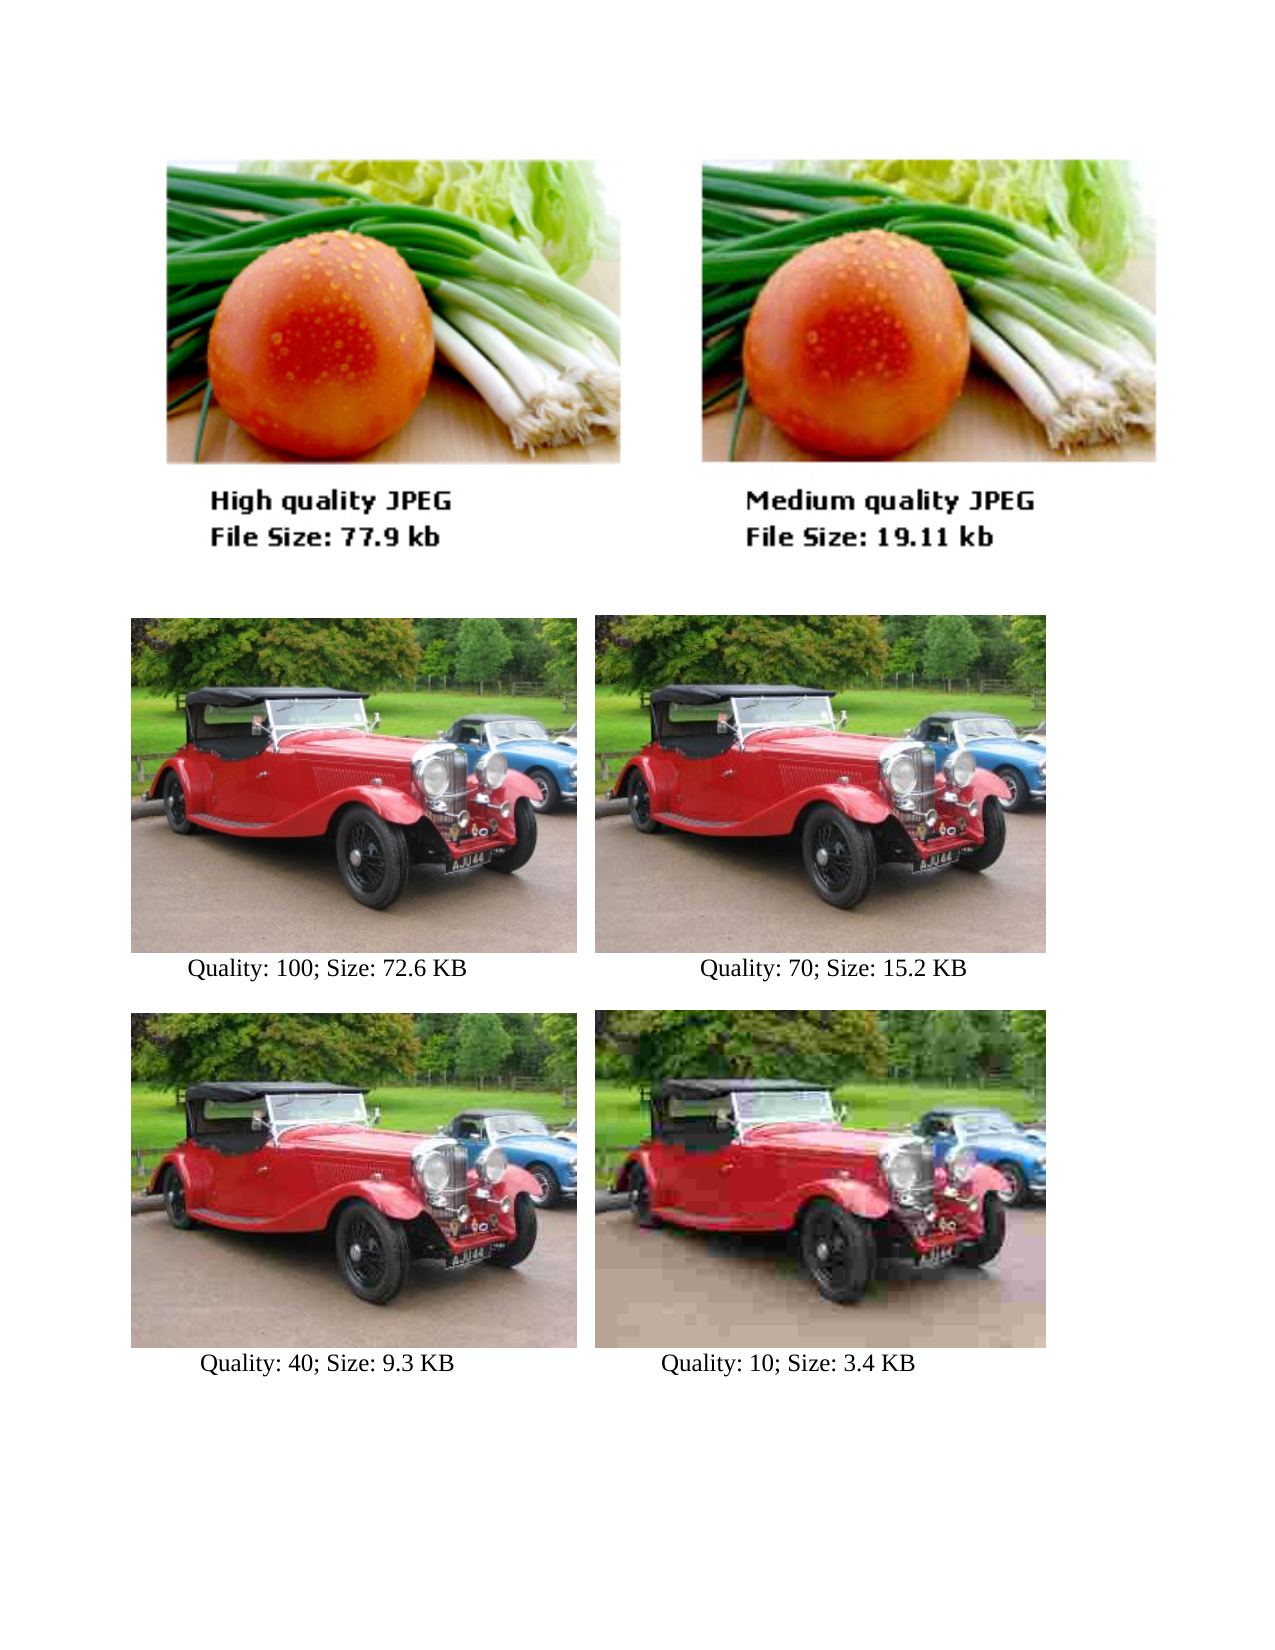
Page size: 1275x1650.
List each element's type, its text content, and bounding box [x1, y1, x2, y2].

text Quality: 40; Size: 9.3 KB Quality: 10; Size: 3.4 KB [131, 1348, 1087, 1377]
picture [595, 615, 1046, 953]
text Quality: 100; Size: 72.6 KB Quality: 70; Size: 15.2 KB [131, 953, 1087, 982]
picture [131, 618, 577, 953]
picture [595, 1010, 1046, 1348]
picture [131, 1013, 577, 1348]
picture [131, 149, 1186, 558]
